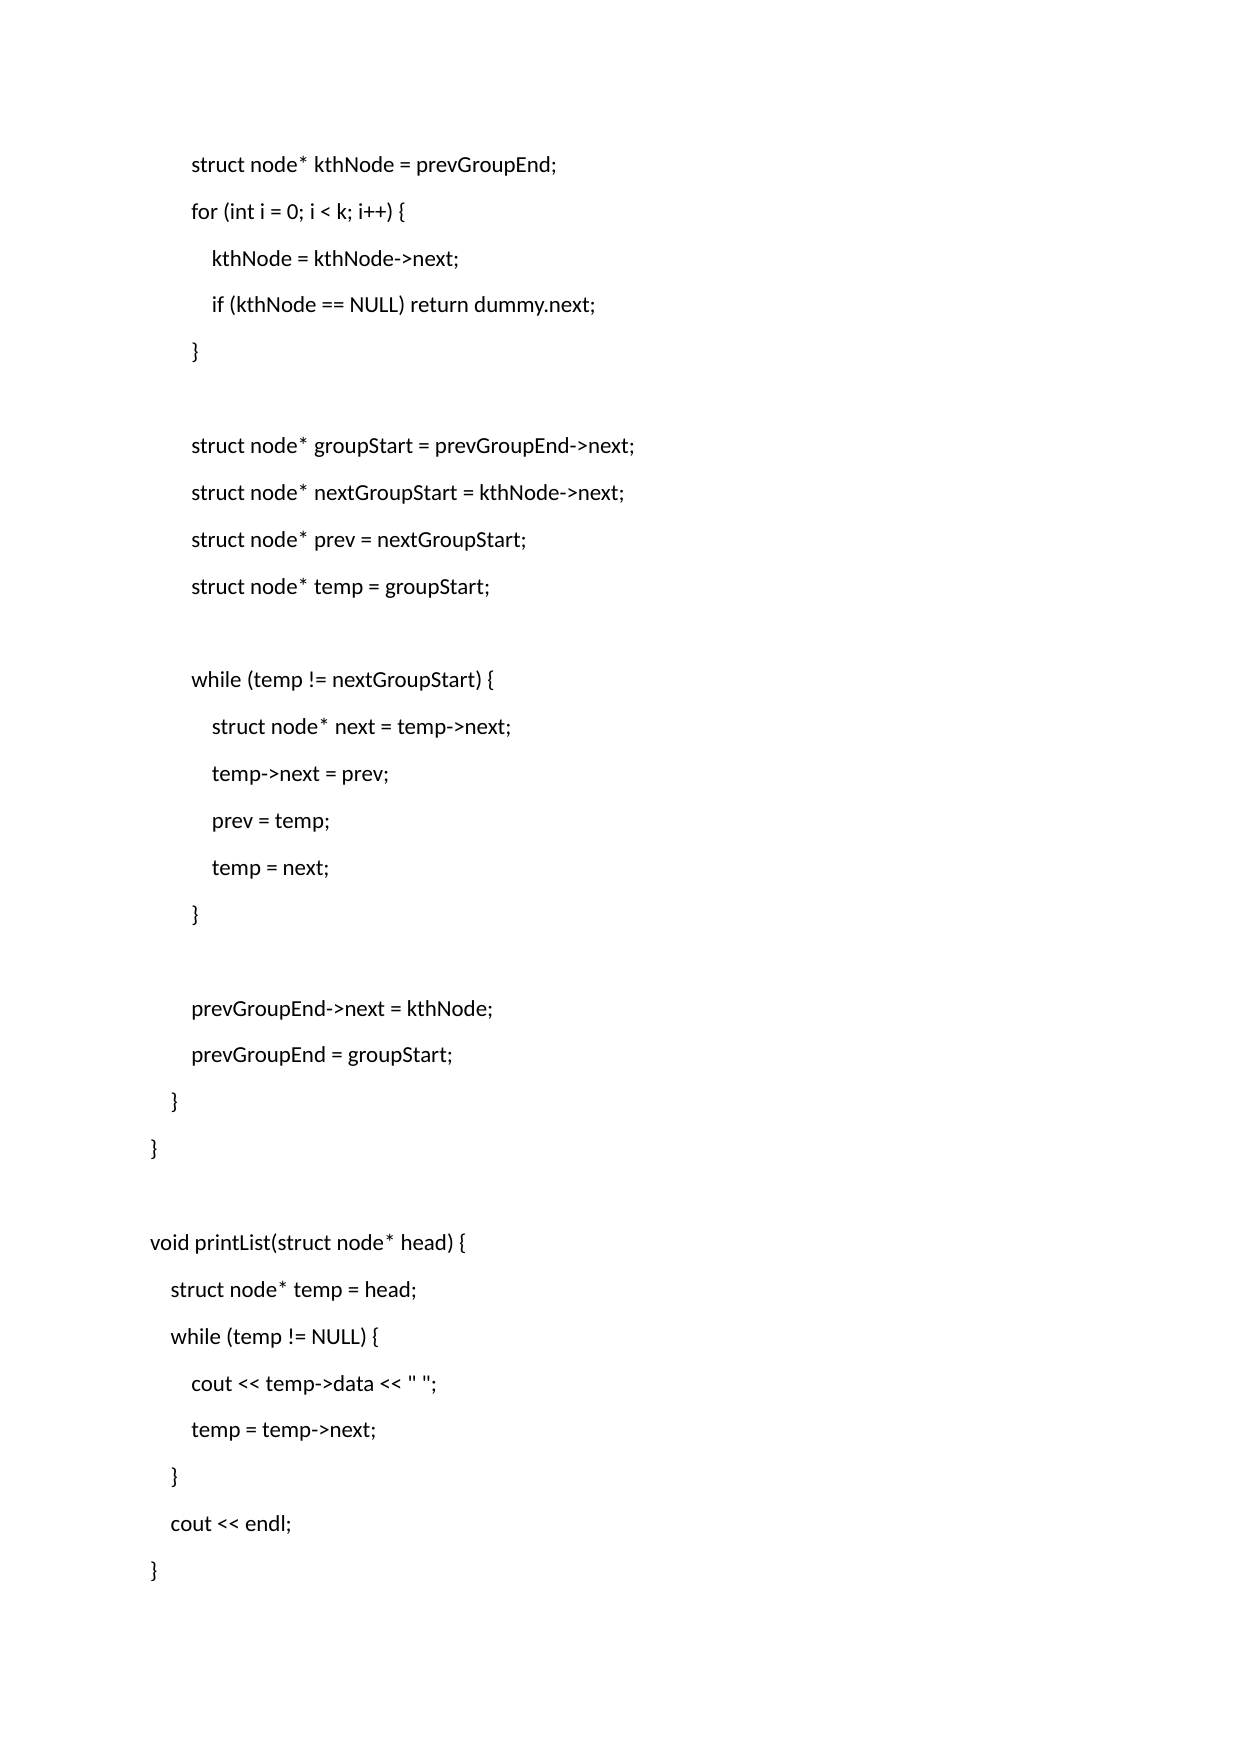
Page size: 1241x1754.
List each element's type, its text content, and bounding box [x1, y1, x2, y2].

text temp = next; [150, 853, 1090, 881]
text cout << endl; [150, 1509, 1090, 1537]
text prevGroupEnd = groupStart; [150, 1041, 1090, 1069]
text for (int i = 0; i < k; i++) { [150, 197, 1090, 225]
text cout << temp->data << " "; [150, 1369, 1090, 1397]
text prev = temp; [150, 806, 1090, 834]
text struct node* nextGroupStart = kthNode->next; [150, 478, 1090, 506]
text prevGroupEnd->next = kthNode; [150, 994, 1090, 1022]
text } [150, 1556, 1090, 1584]
text } [150, 337, 1090, 366]
text temp->next = prev; [150, 759, 1090, 787]
text } [150, 1462, 1090, 1491]
text void printList(struct node* head) { [150, 1228, 1090, 1256]
text } [150, 1087, 1090, 1116]
text temp = temp->next; [150, 1416, 1090, 1444]
text } [150, 1134, 1090, 1162]
text struct node* prev = nextGroupStart; [150, 525, 1090, 553]
text kthNode = kthNode->next; [150, 244, 1090, 272]
text struct node* temp = groupStart; [150, 572, 1090, 600]
text if (kthNode == NULL) return dummy.next; [150, 291, 1090, 319]
text while (temp != nextGroupStart) { [150, 666, 1090, 694]
text while (temp != NULL) { [150, 1322, 1090, 1350]
text } [150, 900, 1090, 928]
text struct node* groupStart = prevGroupEnd->next; [150, 431, 1090, 459]
text struct node* kthNode = prevGroupEnd; [150, 150, 1090, 178]
text struct node* temp = head; [150, 1275, 1090, 1303]
text struct node* next = temp->next; [150, 712, 1090, 741]
